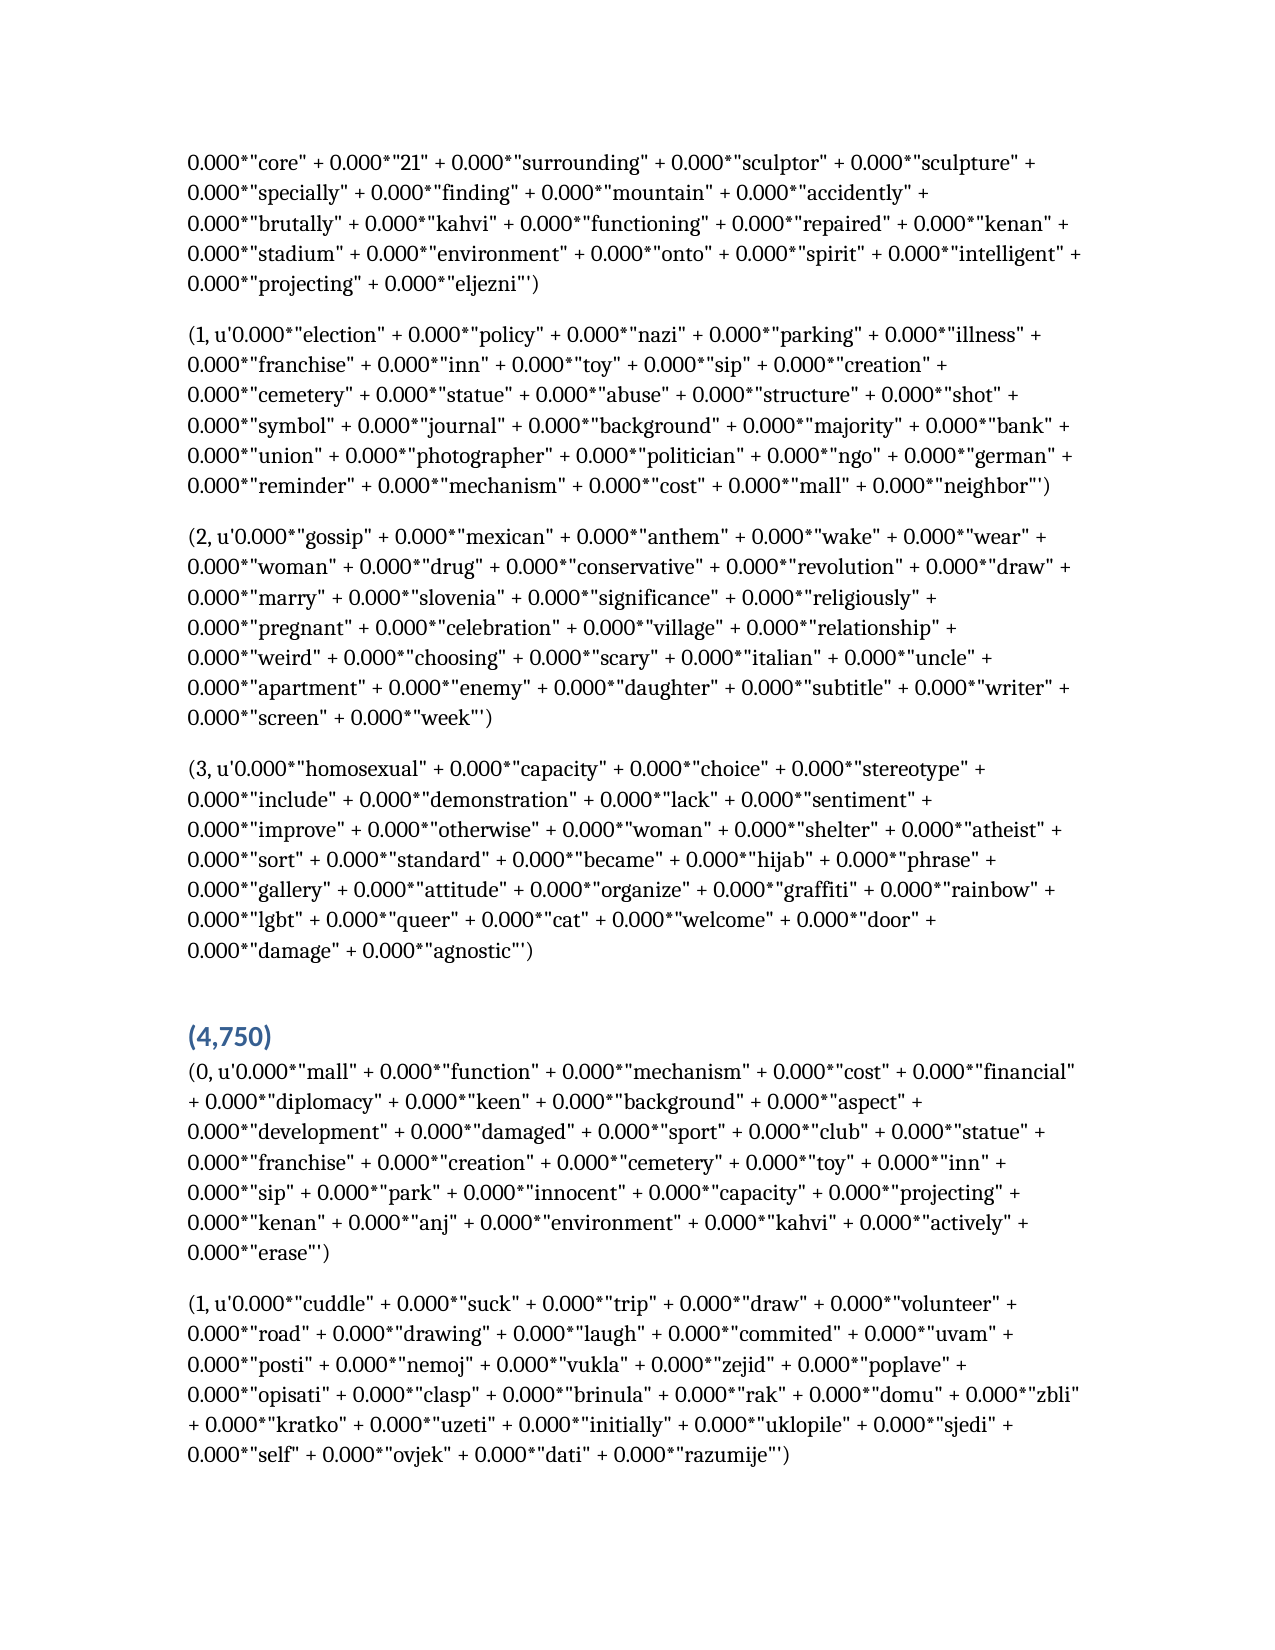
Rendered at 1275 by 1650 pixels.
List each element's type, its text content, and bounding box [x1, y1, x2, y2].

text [187, 150, 1087, 297]
text (3, u'0.000*"homosexual" + 0.000*"capacity" + 0.000*"choice" + 0.000*"stereotype" + 0.000*"include" + 0.000*"demonstration" + 0.000*"lack" + 0.000*"sentiment" + 0.000*"improve" + 0.000*"otherwise" + 0.000*"woman" + 0.000*"shelter" + 0.000*"atheist" + 0.000*"sort" + 0.000*"standard" + 0.000*"became" + 0.000*"hijab" + 0.000*"phrase" + 0.000*"gallery" + 0.000*"attitude" + 0.000*"organize" + 0.000*"graffiti" + 0.000*"rainbow" + 0.000*"lgbt" + 0.000*"queer" + 0.000*"cat" + 0.000*"welcome" + 0.000*"door" + 0.000*"damage" + 0.000*"agnostic"') [187, 756, 1087, 964]
text (2, u'0.000*"gossip" + 0.000*"mexican" + 0.000*"anthem" + 0.000*"wake" + 0.000*"wear" + 0.000*"woman" + 0.000*"drug" + 0.000*"conservative" + 0.000*"revolution" + 0.000*"draw" + 0.000*"marry" + 0.000*"slovenia" + 0.000*"significance" + 0.000*"religiously" + 0.000*"pregnant" + 0.000*"celebration" + 0.000*"village" + 0.000*"relationship" + 0.000*"weird" + 0.000*"choosing" + 0.000*"scary" + 0.000*"italian" + 0.000*"uncle" + 0.000*"apartment" + 0.000*"enemy" + 0.000*"daughter" + 0.000*"subtitle" + 0.000*"writer" + 0.000*"screen" + 0.000*"week"') [187, 524, 1087, 732]
text (1, u'0.000*"cuddle" + 0.000*"suck" + 0.000*"trip" + 0.000*"draw" + 0.000*"volunteer" + 0.000*"road" + 0.000*"drawing" + 0.000*"laugh" + 0.000*"commited" + 0.000*"uvam" + 0.000*"posti" + 0.000*"nemoj" + 0.000*"vukla" + 0.000*"zejid" + 0.000*"poplave" + 0.000*"opisati" + 0.000*"clasp" + 0.000*"brinula" + 0.000*"rak" + 0.000*"domu" + 0.000*"zbli" + 0.000*"kratko" + 0.000*"uzeti" + 0.000*"initially" + 0.000*"uklopile" + 0.000*"sjedi" + 0.000*"self" + 0.000*"ovjek" + 0.000*"dati" + 0.000*"razumije"') [187, 1291, 1087, 1468]
text (1, u'0.000*"election" + 0.000*"policy" + 0.000*"nazi" + 0.000*"parking" + 0.000*"illness" + 0.000*"franchise" + 0.000*"inn" + 0.000*"toy" + 0.000*"sip" + 0.000*"creation" + 0.000*"cemetery" + 0.000*"statue" + 0.000*"abuse" + 0.000*"structure" + 0.000*"shot" + 0.000*"symbol" + 0.000*"journal" + 0.000*"background" + 0.000*"majority" + 0.000*"bank" + 0.000*"union" + 0.000*"photographer" + 0.000*"politician" + 0.000*"ngo" + 0.000*"german" + 0.000*"reminder" + 0.000*"mechanism" + 0.000*"cost" + 0.000*"mall" + 0.000*"neighbor"') [187, 322, 1087, 499]
text (0, u'0.000*"mall" + 0.000*"function" + 0.000*"mechanism" + 0.000*"cost" + 0.000*"financial" + 0.000*"diplomacy" + 0.000*"keen" + 0.000*"background" + 0.000*"aspect" + 0.000*"development" + 0.000*"damaged" + 0.000*"sport" + 0.000*"club" + 0.000*"statue" + 0.000*"franchise" + 0.000*"creation" + 0.000*"cemetery" + 0.000*"toy" + 0.000*"inn" + 0.000*"sip" + 0.000*"park" + 0.000*"innocent" + 0.000*"capacity" + 0.000*"projecting" + 0.000*"kenan" + 0.000*"anj" + 0.000*"environment" + 0.000*"kahvi" + 0.000*"actively" + 0.000*"erase"') [187, 1059, 1087, 1266]
subtitle (4,750) [187, 1018, 1087, 1053]
